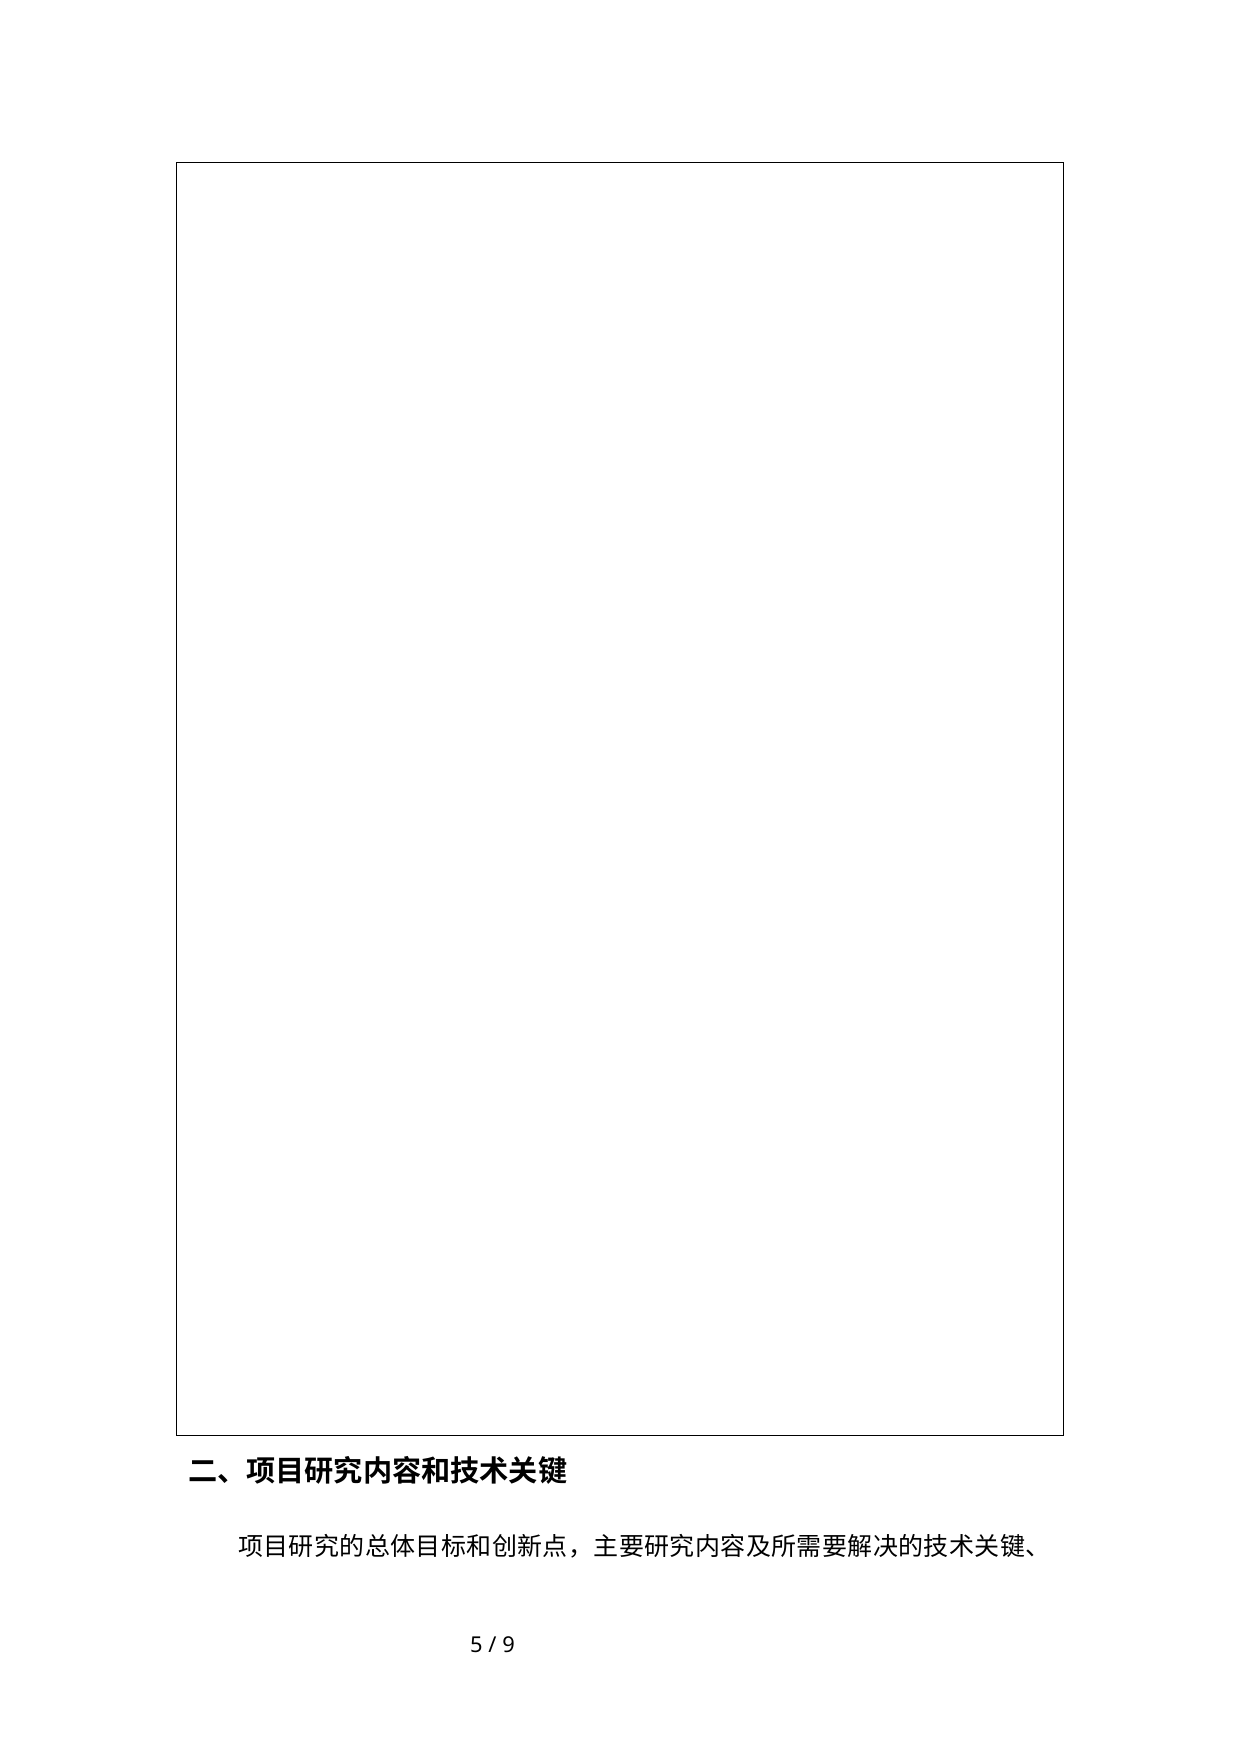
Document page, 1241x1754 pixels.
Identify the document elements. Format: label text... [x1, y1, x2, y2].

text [188, 1512, 1052, 1577]
table_header [177, 163, 1063, 1435]
text 二、项目研究内容和技术关键 [188, 1436, 1052, 1501]
